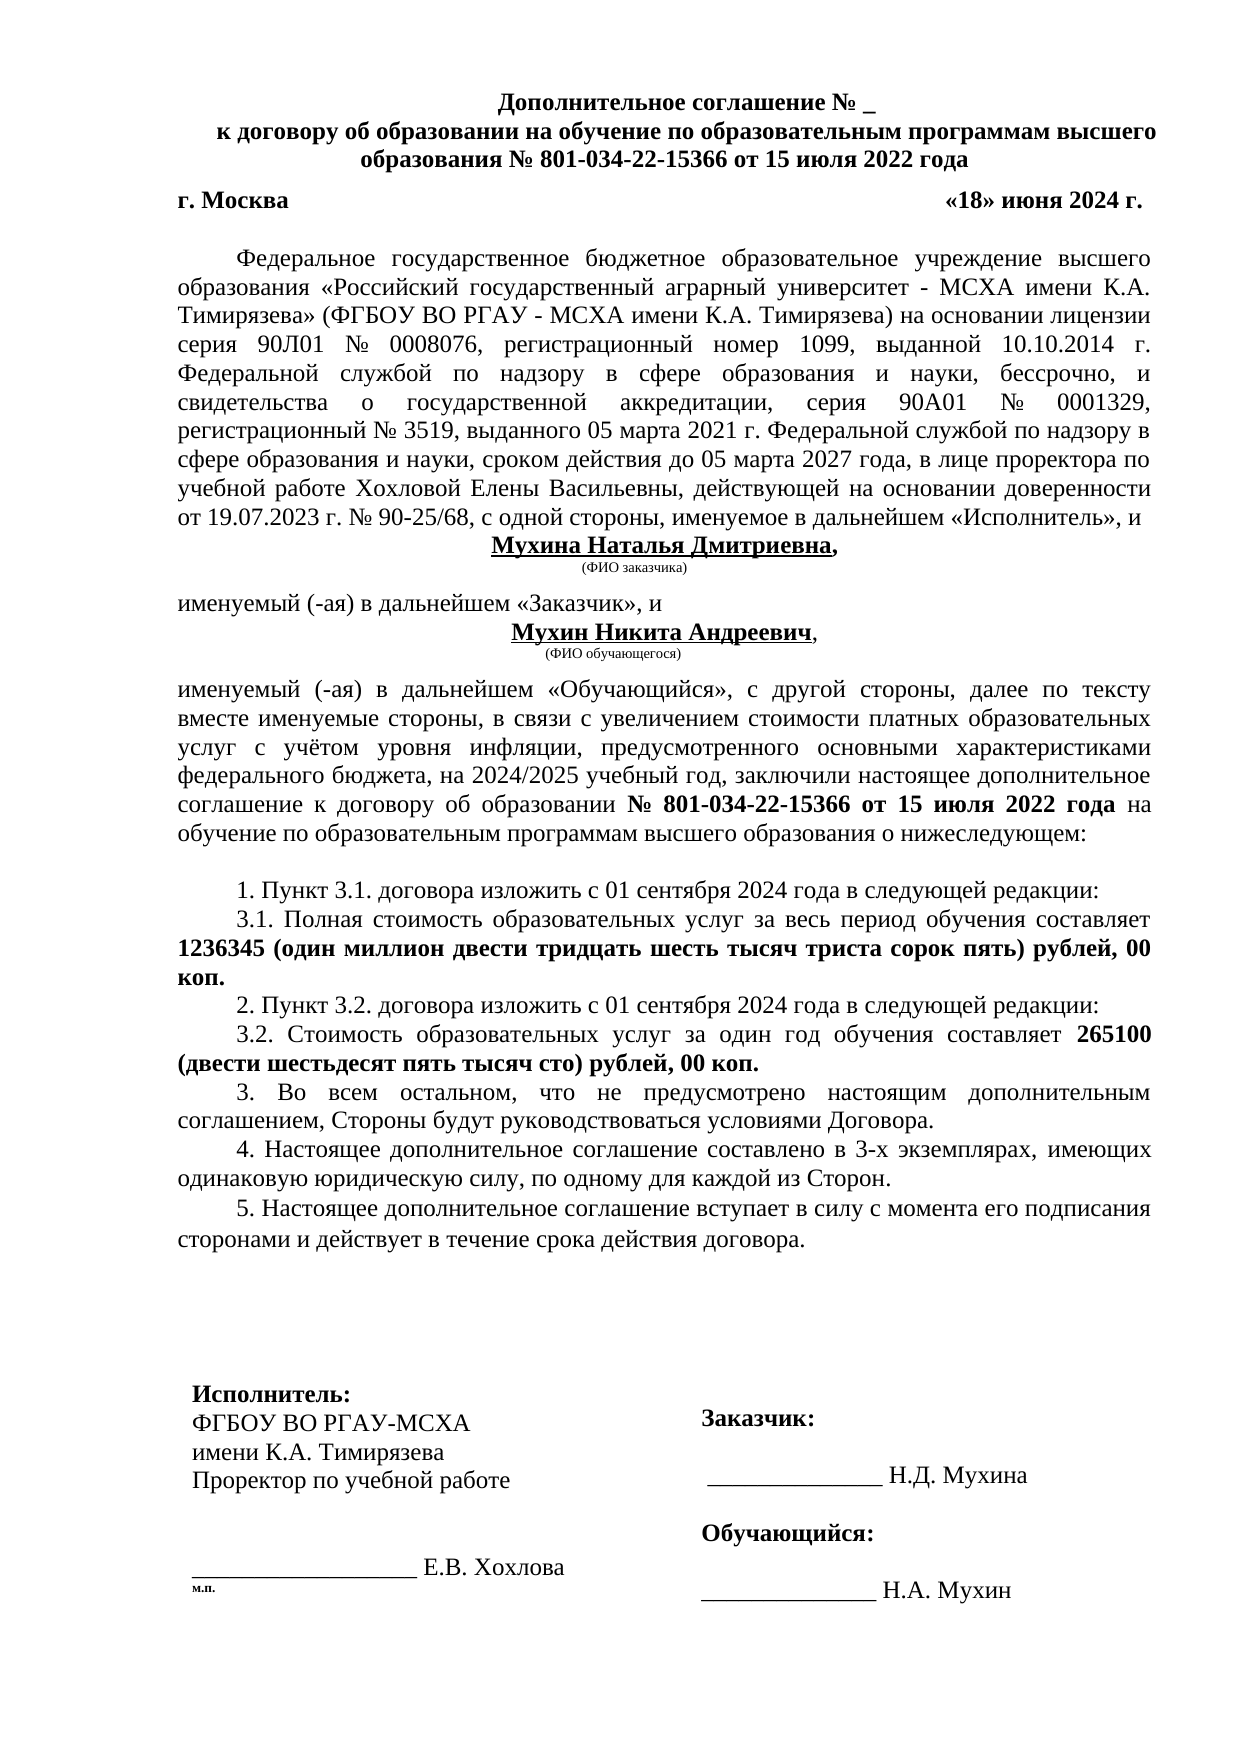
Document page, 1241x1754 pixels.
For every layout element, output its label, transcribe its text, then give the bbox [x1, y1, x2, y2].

text Дополнительное соглашение № _ [177, 87, 1196, 116]
text 3.2. Стоимость образовательных услуг за один год обучения составляет 265100 (двести шестьдесят пять тысяч сто) рублей, 00 коп. [177, 1019, 1152, 1077]
text 3.1. Полная стоимость образовательных услуг за весь период обучения составляет 1236345 (один миллион двести тридцать шесть тысяч триста сорок пять) рублей, 00 коп. [177, 904, 1152, 990]
text Мухин Никита Андреевич, [177, 617, 1152, 645]
text ______________ Н.А. Мухин [701, 1575, 1152, 1604]
table_header Исполнитель: ФГБОУ ВО РГАУ-МСХА имени К.А. Тимирязева Проректор по учебной работе __________________ Е.В. Хохлова м.п. [185, 1379, 664, 1640]
text Мухина Наталья Дмитриевна, [177, 530, 1152, 559]
text Заказчик: [701, 1403, 1152, 1432]
text 1. Пункт 3.1. договора изложить с 01 сентября 2024 года в следующей редакции: [177, 875, 1152, 904]
text 3. Во всем остальном, что не предусмотрено настоящим дополнительным соглашением, Стороны будут руководствоваться условиями Договора. [177, 1077, 1152, 1134]
text к договору об образовании на обучение по образовательным программам высшего образования № 801-034-22-15366 от 15 июля 2022 года [133, 116, 1196, 173]
text Федеральное государственное бюджетное образовательное учреждение высшего образования «Российский государственный аграрный университет - МСХА имени К.А. Тимирязева» (ФГБОУ ВО РГАУ - МСХА имени К.А. Тимирязева) на основании лицензии серия 90Л01 № 0008076, регистрационный номер 1099, выданной 10.10.2014 г. Федеральной службой по надзору в сфере образования и науки, бессрочно, и свидетельства о государственной аккредитации, серия 90А01 № 0001329, регистрационный № 3519, выданного 05 марта 2021 г. Федеральной службой по надзору в сфере образования и науки, сроком действия до 05 марта 2027 года, в лице проректора по учебной работе Хохловой Елены Васильевны, действующей на основании доверенности от 19.07.2023 г. № 90-25/68, с одной стороны, именуемое в дальнейшем «Исполнитель», и [177, 243, 1152, 530]
text (ФИО заказчика) [177, 559, 1152, 588]
text Обучающийся: [701, 1518, 1152, 1547]
text 5. Настоящее дополнительное соглашение вступает в силу с момента его подписания сторонами и действует в течение срока действия договора. [177, 1192, 1152, 1254]
text ______________ Н.Д. Мухина [701, 1460, 1152, 1489]
text г. Москва «18» июня 2024 г. [133, 185, 1196, 214]
text 2. Пункт 3.2. договора изложить с 01 сентября 2024 года в следующей редакции: [177, 990, 1152, 1019]
text 4. Настоящее дополнительное соглашение составлено в 3-х экземплярах, имеющих одинаковую юридическую силу, по одному для каждой из Сторон. [177, 1134, 1152, 1192]
text именуемый (-ая) в дальнейшем «Заказчик», и [177, 588, 1152, 617]
text именуемый (-ая) в дальнейшем «Обучающийся», с другой стороны, далее по тексту вместе именуемые стороны, в связи с увеличением стоимости платных образовательных услуг с учётом уровня инфляции, предусмотренного основными характеристиками федерального бюджета, на 2024/2025 учебный год, заключили настоящее дополнительное соглашение к договору об образовании № 801-034-22-15366 от 15 июля 2022 года на обучение по образовательным программам высшего образования о нижеследующем: [177, 674, 1152, 847]
text (ФИО обучающегося) [177, 645, 1152, 674]
